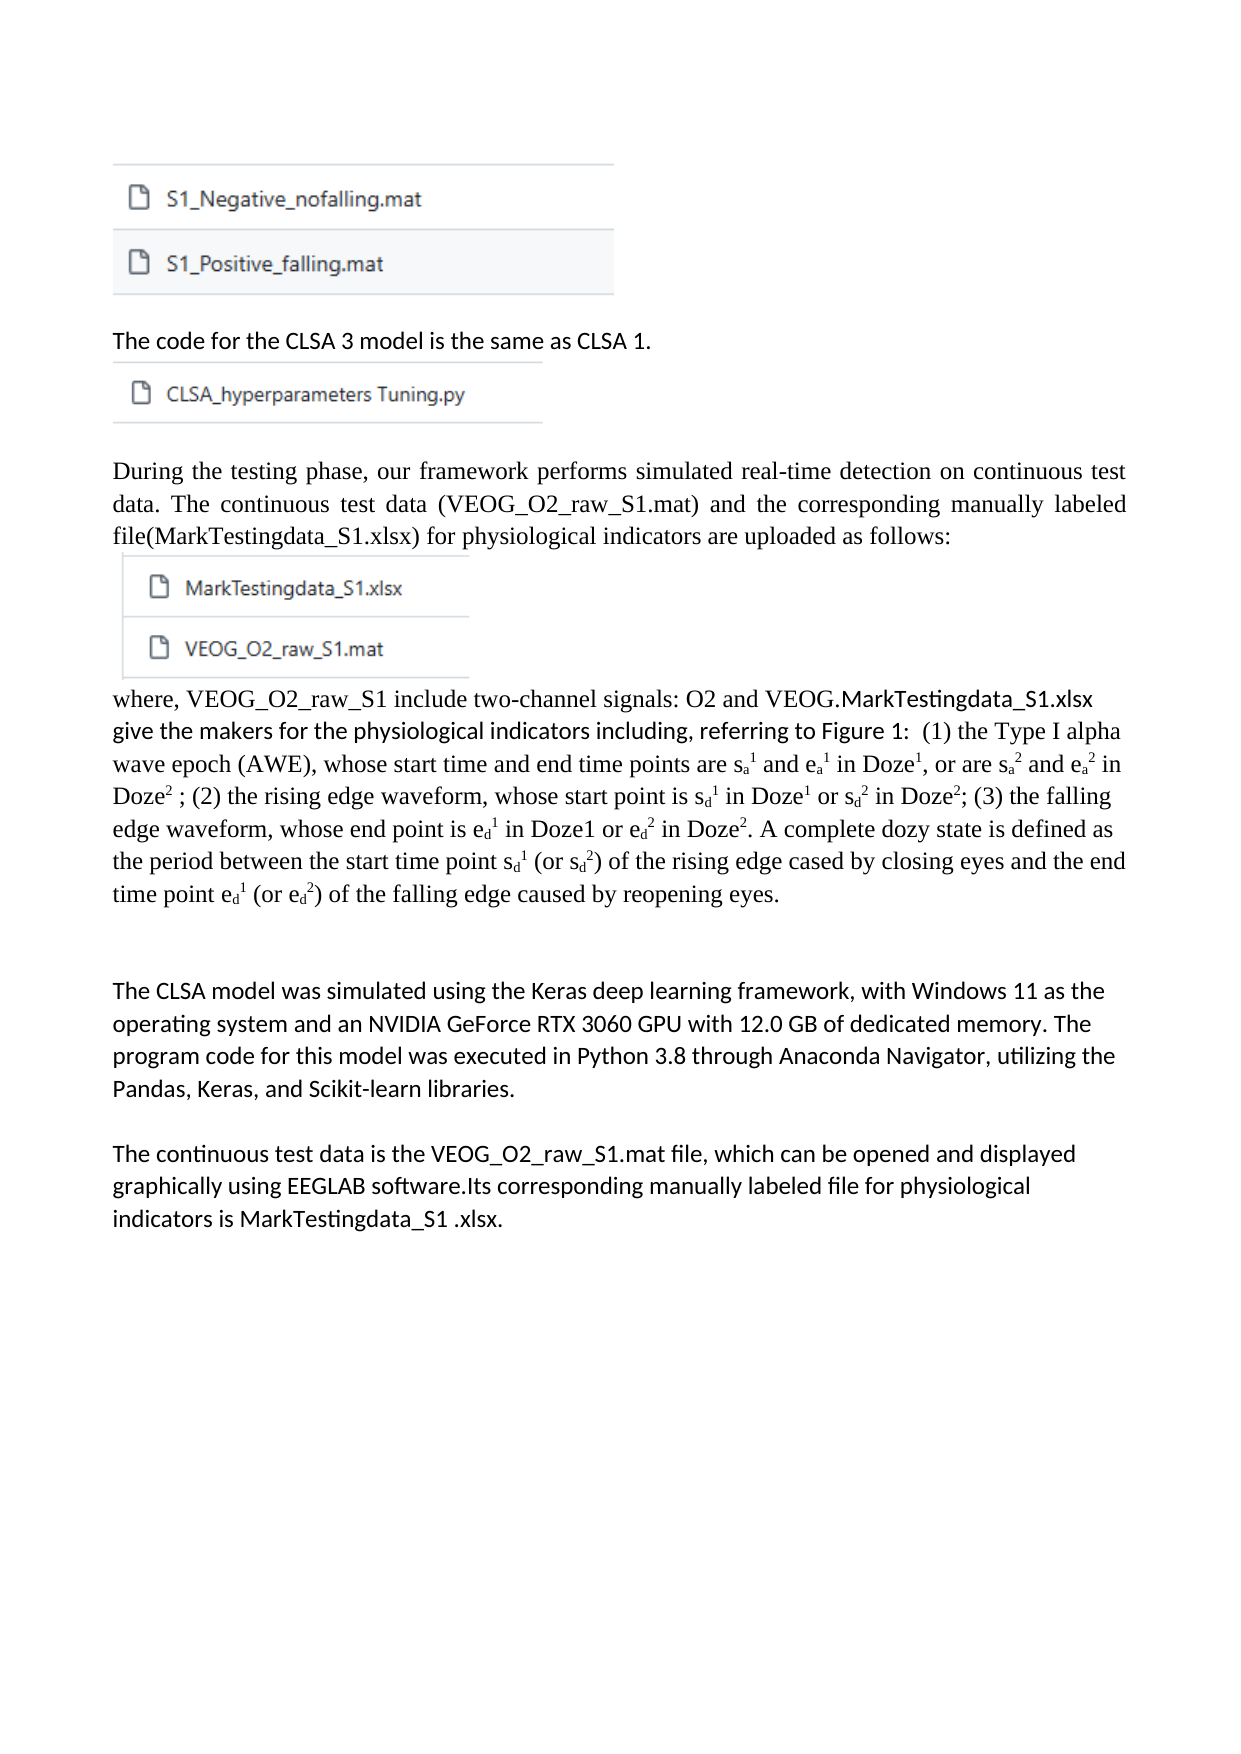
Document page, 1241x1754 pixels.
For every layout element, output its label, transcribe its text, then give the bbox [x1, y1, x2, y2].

picture [112, 357, 543, 428]
list The CLSA model was simulated using the Keras deep learning framework, with Windows 11 as the operating system and an NVIDIA GeForce RTX 3060 GPU with 12.0 GB of dedicated memory. The program code for this model was executed in Python 3.8 through Anaconda Navigator, utilizing the Pandas, Keras, and Scikit-learn libraries. [112, 974, 1128, 1104]
picture [112, 162, 614, 300]
text During the testing phase, our framework performs simulated real-time detection on continuous test data. The continuous test data (VEOG_O2_raw_S1.mat) and the corresponding manually labeled file(MarkTestingdata_S1.xlsx) for physiological indicators are uploaded as follows: [112, 454, 1128, 552]
picture [112, 552, 470, 680]
list The continuous test data is the VEOG_O2_raw_S1.mat file, which can be opened and displayed graphically using EEGLAB software.Its corresponding manually labeled file for physiological indicators is MarkTestingdata_S1 .xlsx. [112, 1137, 1128, 1234]
list The code for the CLSA 3 model is the same as CLSA 1. [112, 324, 1128, 357]
list where, VEOG_O2_raw_S1 include two-channel signals: O2 and VEOG.MarkTestingdata_S1.xlsx give the makers for the physiological indicators including, referring to Figure 1: (1) the Type I alpha wave epoch (AWE), whose start time and end time points are sa1 and ea1 in Doze1, or are sa2 and ea2 in Doze2 ; (2) the rising edge waveform, whose start point is sd1 in Doze1 or sd2 in Doze2; (3) the falling edge waveform, whose end point is ed1 in Doze1 or ed2 in Doze2. A complete dozy state is defined as the period between the start time point sd1 (or sd2) of the rising edge cased by closing eyes and the end time point ed1 (or ed2) of the falling edge caused by reopening eyes. [112, 682, 1128, 909]
